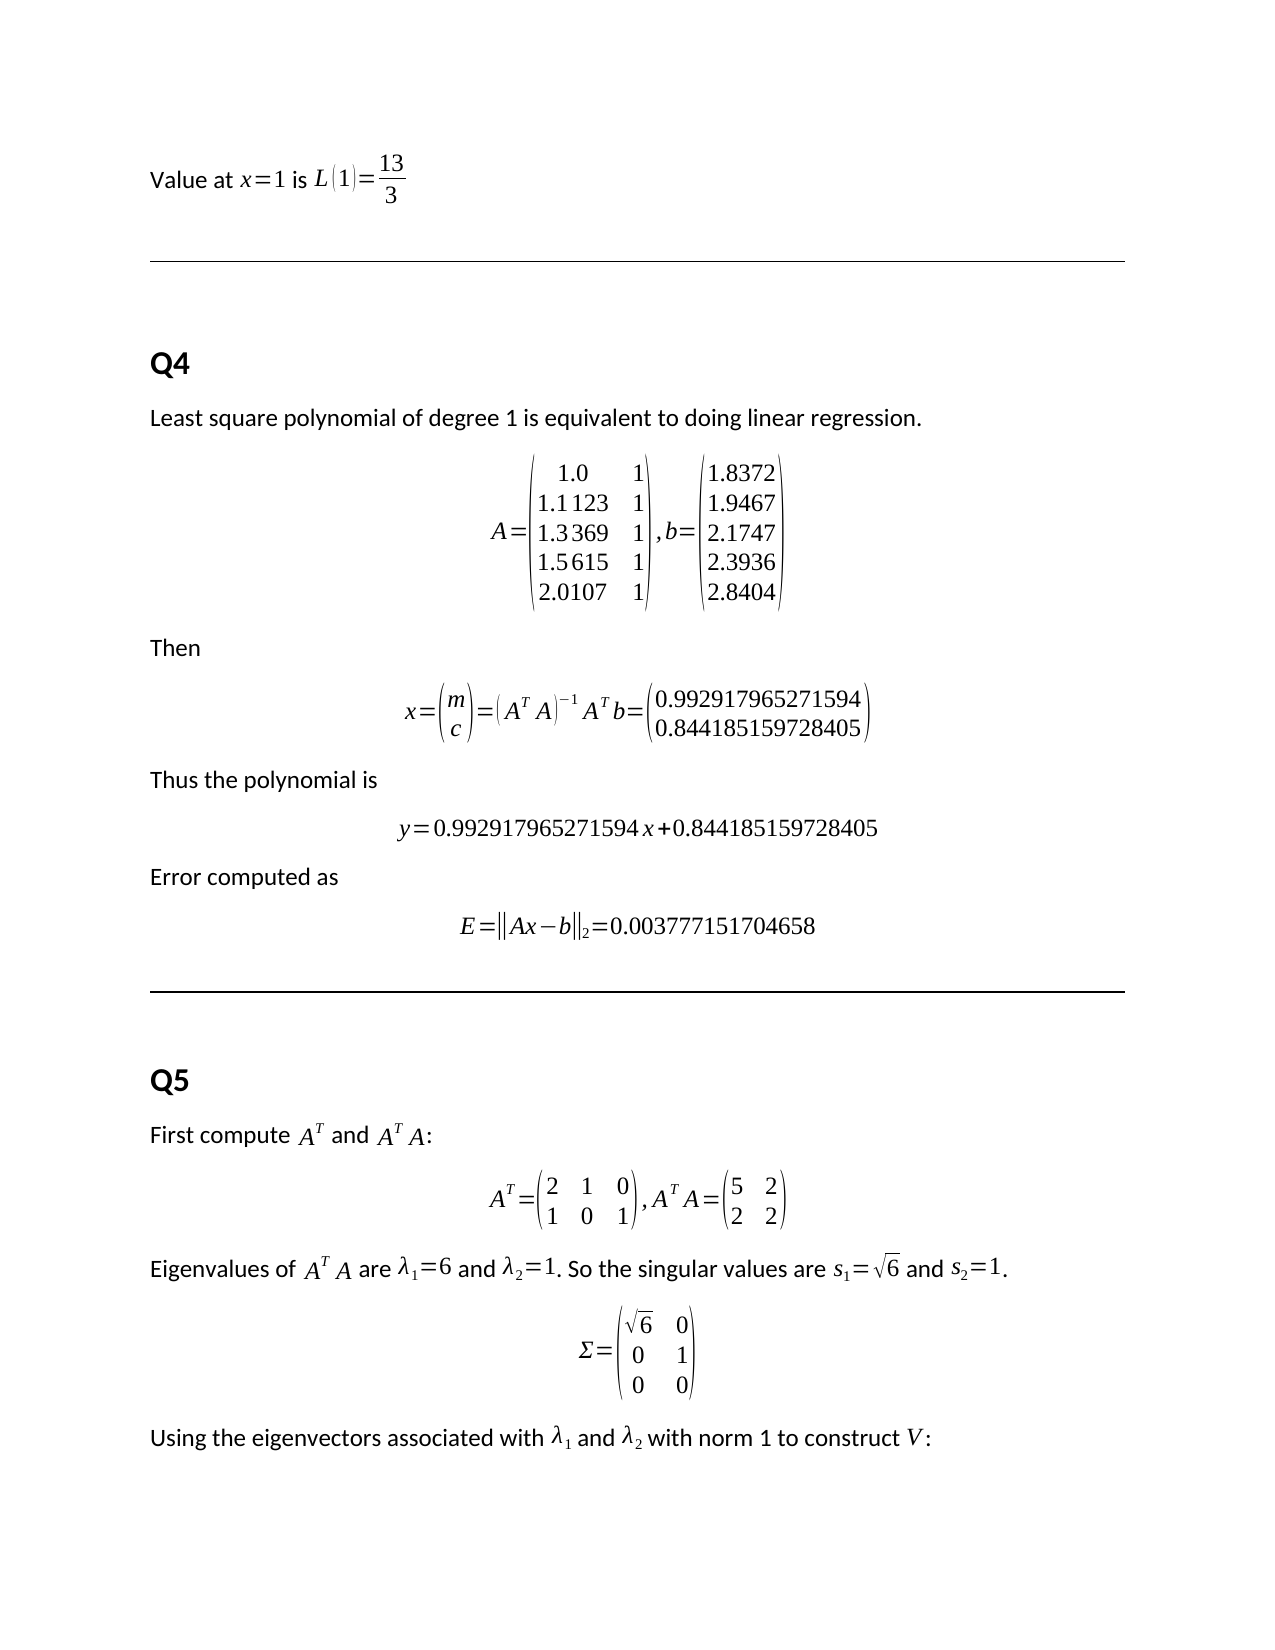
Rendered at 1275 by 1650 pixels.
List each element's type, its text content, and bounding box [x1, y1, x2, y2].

text Then [150, 633, 1125, 663]
text First compute and : [150, 1119, 1125, 1150]
text Value at is [150, 150, 1125, 209]
text Thus the polynomial is [150, 764, 1125, 795]
text Q4 [150, 342, 1125, 383]
text Least square polynomial of degree 1 is equivalent to doing linear regression. [150, 402, 1125, 433]
text Error computed as [150, 861, 1125, 891]
text Using the eigenvectors associated with and with norm 1 to construct : [150, 1422, 1125, 1453]
text Eigenvalues of are and . So the singular values are and . [150, 1252, 1125, 1285]
text Q5 [150, 1059, 1125, 1099]
